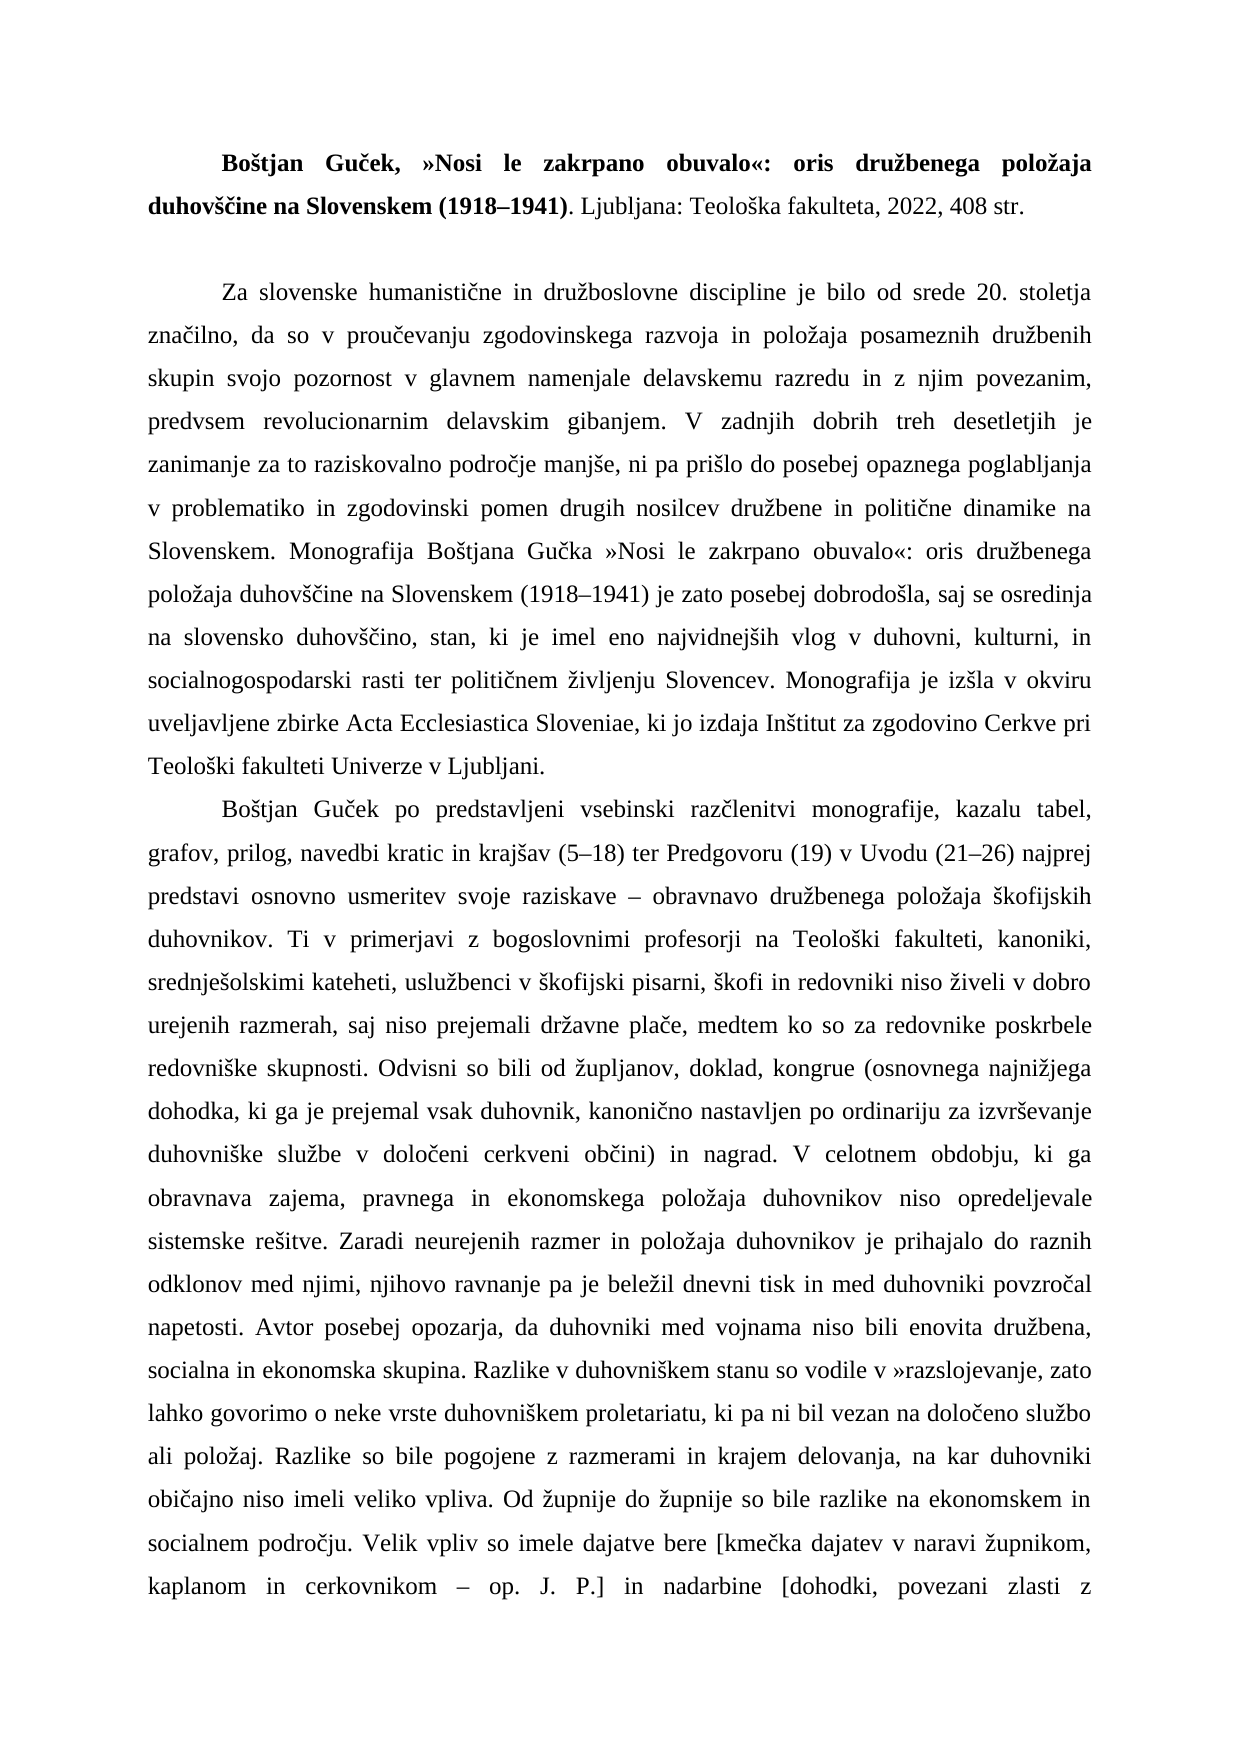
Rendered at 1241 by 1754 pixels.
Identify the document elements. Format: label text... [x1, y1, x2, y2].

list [148, 794, 1093, 1599]
list Boštjan Guček, »Nosi le zakrpano obuvalo«: oris družbenega položaja duhovščine na Slovenskem (1918–1941). Ljubljana: Teološka fakulteta, 2022, 408 str. [148, 148, 1093, 219]
list Za slovenske humanistične in družboslovne discipline je bilo od srede 20. stoletja značilno, da so v proučevanju zgodovinskega razvoja in položaja posameznih družbenih skupin svojo pozornost v glavnem namenjale delavskemu razredu in z njim povezanim, predvsem revolucionarnim delavskim gibanjem. V zadnjih dobrih treh desetletjih je zanimanje za to raziskovalno področje manjše, ni pa prišlo do posebej opaznega poglabljanja v problematiko in zgodovinski pomen drugih nosilcev družbene in politične dinamike na Slovenskem. Monografija Boštjana Gučka »Nosi le zakrpano obuvalo«: oris družbenega položaja duhovščine na Slovenskem (1918–1941) je zato posebej dobrodošla, saj se osredinja na slovensko duhovščino, stan, ki je imel eno najvidnejših vlog v duhovni, kulturni, in socialnogospodarski rasti ter političnem življenju Slovencev. Monografija je izšla v okviru uveljavljene zbirke Acta Ecclesiastica Sloveniae, ki jo izdaja Inštitut za zgodovino Cerkve pri Teološki fakulteti Univerze v Ljubljani. [148, 277, 1093, 780]
